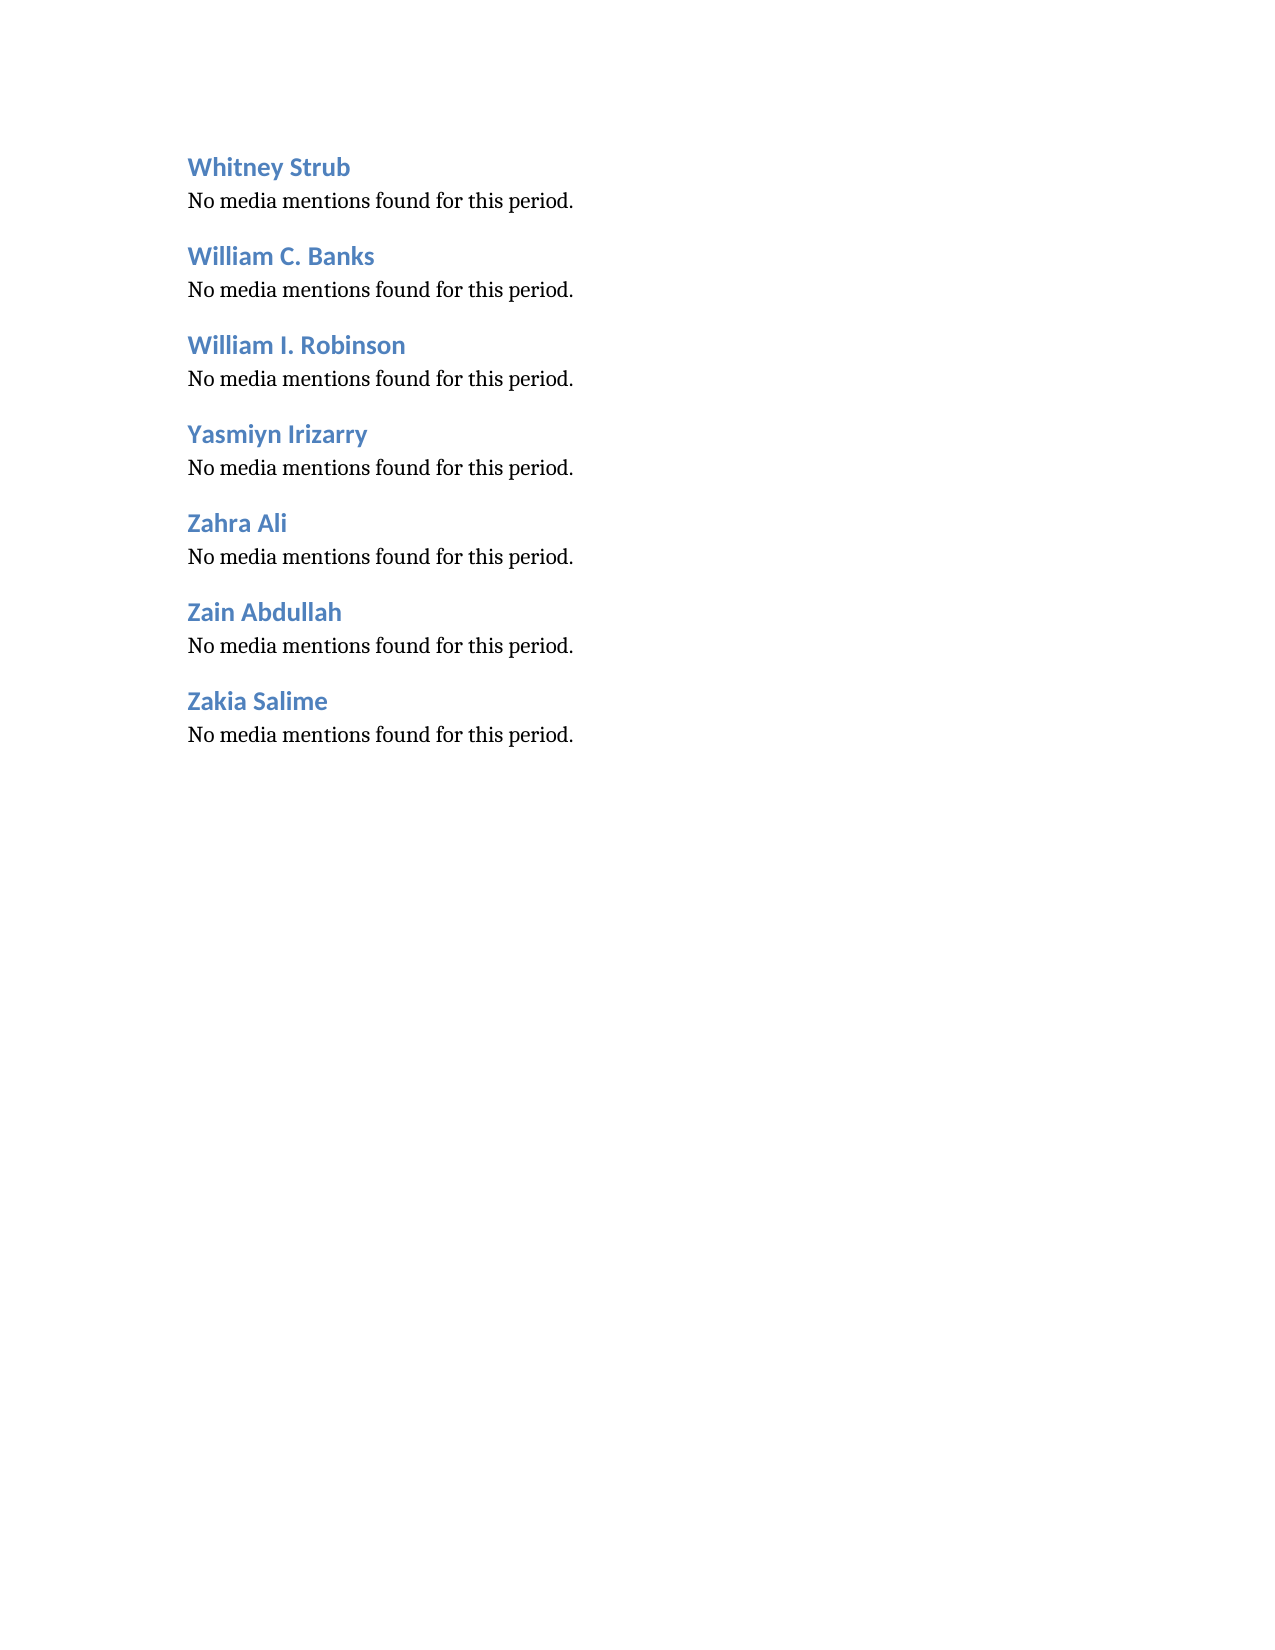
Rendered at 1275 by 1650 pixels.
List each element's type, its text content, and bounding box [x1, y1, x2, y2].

subtitle Zahra Ali [187, 506, 1087, 539]
subtitle William C. Banks [187, 239, 1087, 272]
subtitle Zain Abdullah [187, 595, 1087, 628]
subtitle Yasmiyn Irizarry [187, 417, 1087, 450]
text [187, 277, 1087, 303]
text No media mentions found for this period. [187, 544, 1087, 570]
subtitle Whitney Strub [187, 150, 1087, 183]
subtitle Zakia Salime [187, 684, 1087, 717]
text No media mentions found for this period. [187, 455, 1087, 481]
text No media mentions found for this period. [187, 722, 1087, 748]
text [187, 366, 1087, 392]
subtitle William I. Robinson [187, 328, 1087, 361]
text No media mentions found for this period. [187, 633, 1087, 659]
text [187, 188, 1087, 214]
